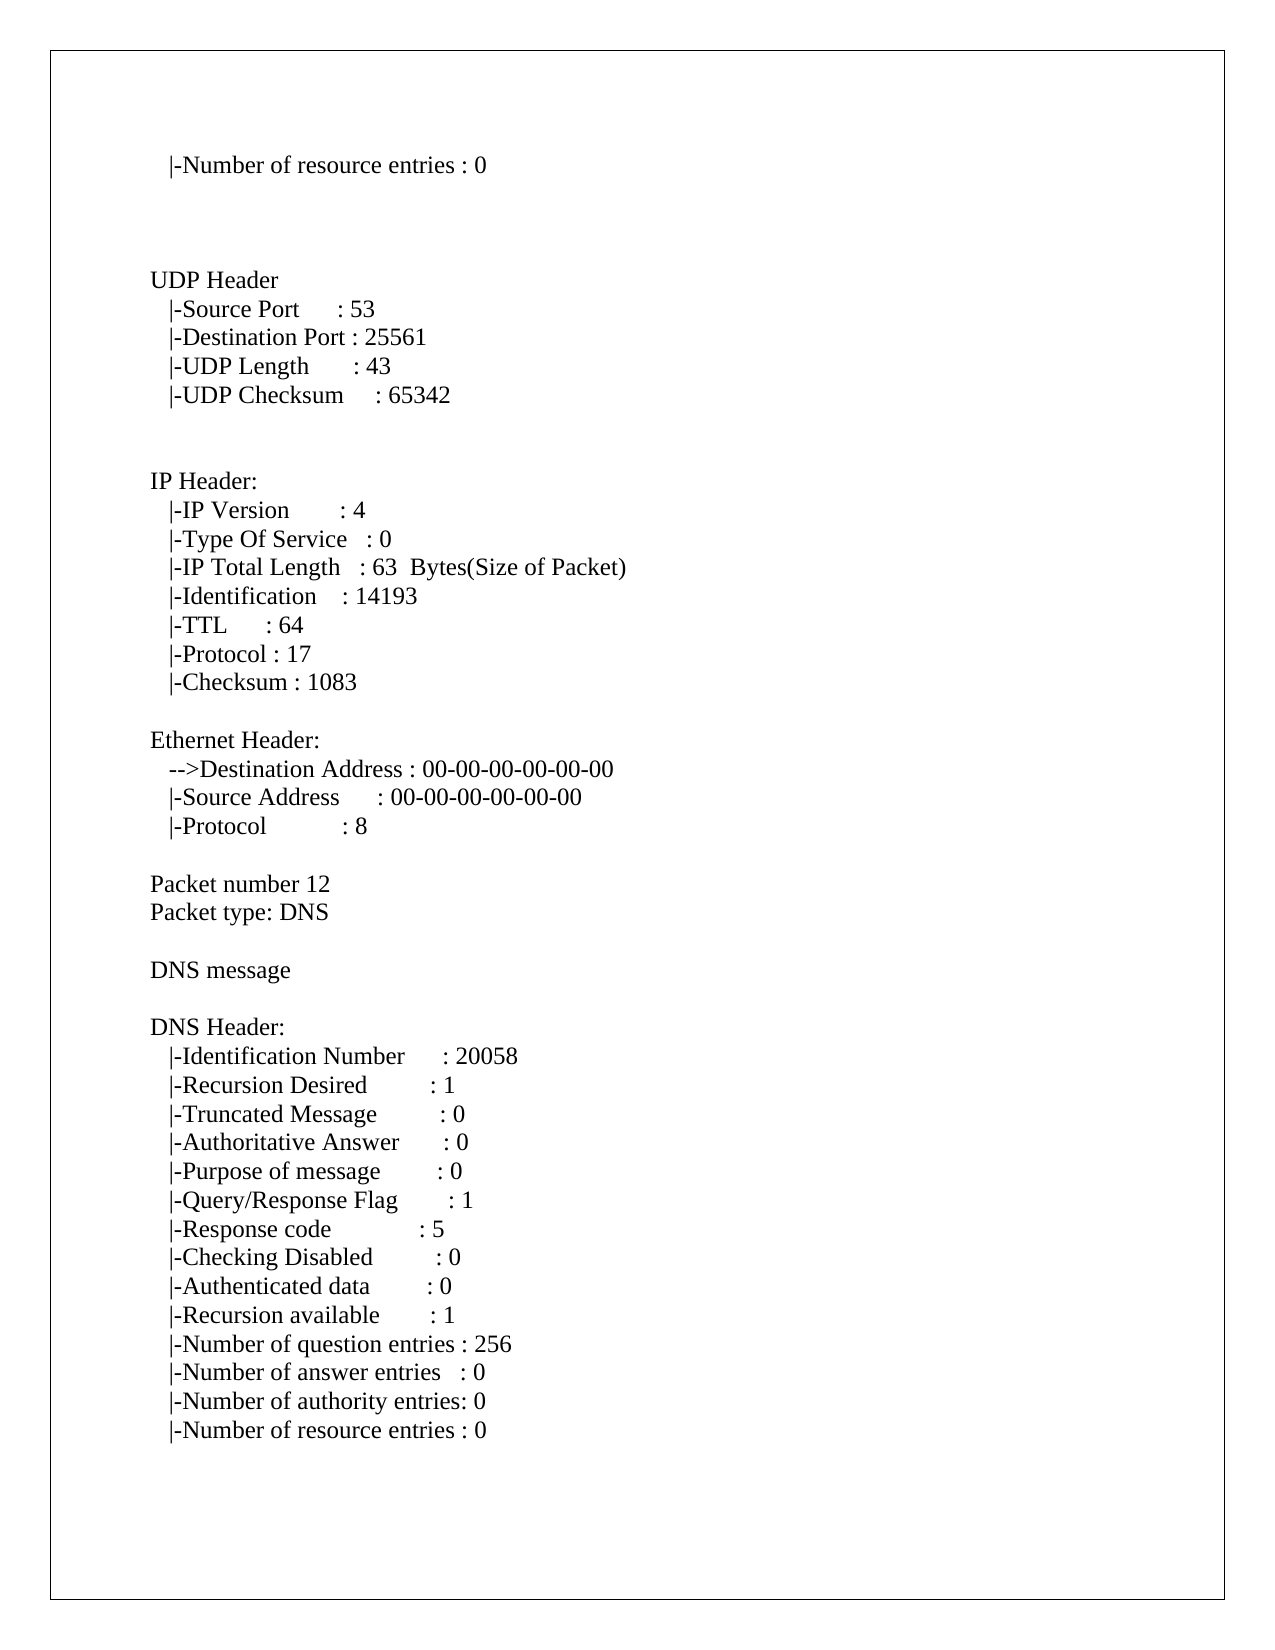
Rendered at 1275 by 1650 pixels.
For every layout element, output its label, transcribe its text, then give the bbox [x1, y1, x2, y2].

text |-Recursion available : 1 [150, 1300, 1125, 1329]
text |-Protocol : 17 [150, 639, 1125, 667]
text |-Number of resource entries : 0 [150, 1415, 1125, 1444]
text |-Number of question entries : 256 [150, 1329, 1125, 1357]
text |-Authoritative Answer : 0 [150, 1127, 1125, 1156]
text |-Number of authority entries: 0 [150, 1386, 1125, 1415]
text Ethernet Header: [150, 725, 1125, 754]
text |-Number of resource entries : 0 [150, 150, 1125, 179]
text |-Protocol : 8 [150, 811, 1125, 840]
text |-Source Address : 00-00-00-00-00-00 [150, 782, 1125, 811]
text |-IP Total Length : 63 Bytes(Size of Packet) [150, 552, 1125, 581]
text -->Destination Address : 00-00-00-00-00-00 [150, 754, 1125, 782]
text |-Recursion Desired : 1 [150, 1070, 1125, 1099]
text |-Purpose of message : 0 [150, 1156, 1125, 1185]
text IP Header: [150, 466, 1125, 495]
text |-Identification : 14193 [150, 581, 1125, 610]
text |-Truncated Message : 0 [150, 1099, 1125, 1127]
text |-Checking Disabled : 0 [150, 1242, 1125, 1271]
text |-IP Version : 4 [150, 495, 1125, 524]
text |-Query/Response Flag : 1 [150, 1185, 1125, 1214]
text |-TTL : 64 [150, 610, 1125, 639]
text |-Source Port : 53 [150, 294, 1125, 322]
text DNS Header: [150, 1012, 1125, 1041]
text |-Response code : 5 [150, 1214, 1125, 1242]
text |-Checksum : 1083 [150, 667, 1125, 696]
text Packet number 12 [150, 869, 1125, 897]
text |-UDP Checksum : 65342 [150, 380, 1125, 409]
text DNS message [150, 955, 1125, 984]
text |-Type Of Service : 0 [150, 524, 1125, 552]
text |-Identification Number : 20058 [150, 1041, 1125, 1070]
text |-UDP Length : 43 [150, 351, 1125, 380]
text |-Number of answer entries : 0 [150, 1357, 1125, 1386]
text |-Destination Port : 25561 [150, 322, 1125, 351]
text Packet type: DNS [150, 897, 1125, 926]
text |-Authenticated data : 0 [150, 1271, 1125, 1300]
text UDP Header [150, 265, 1125, 294]
